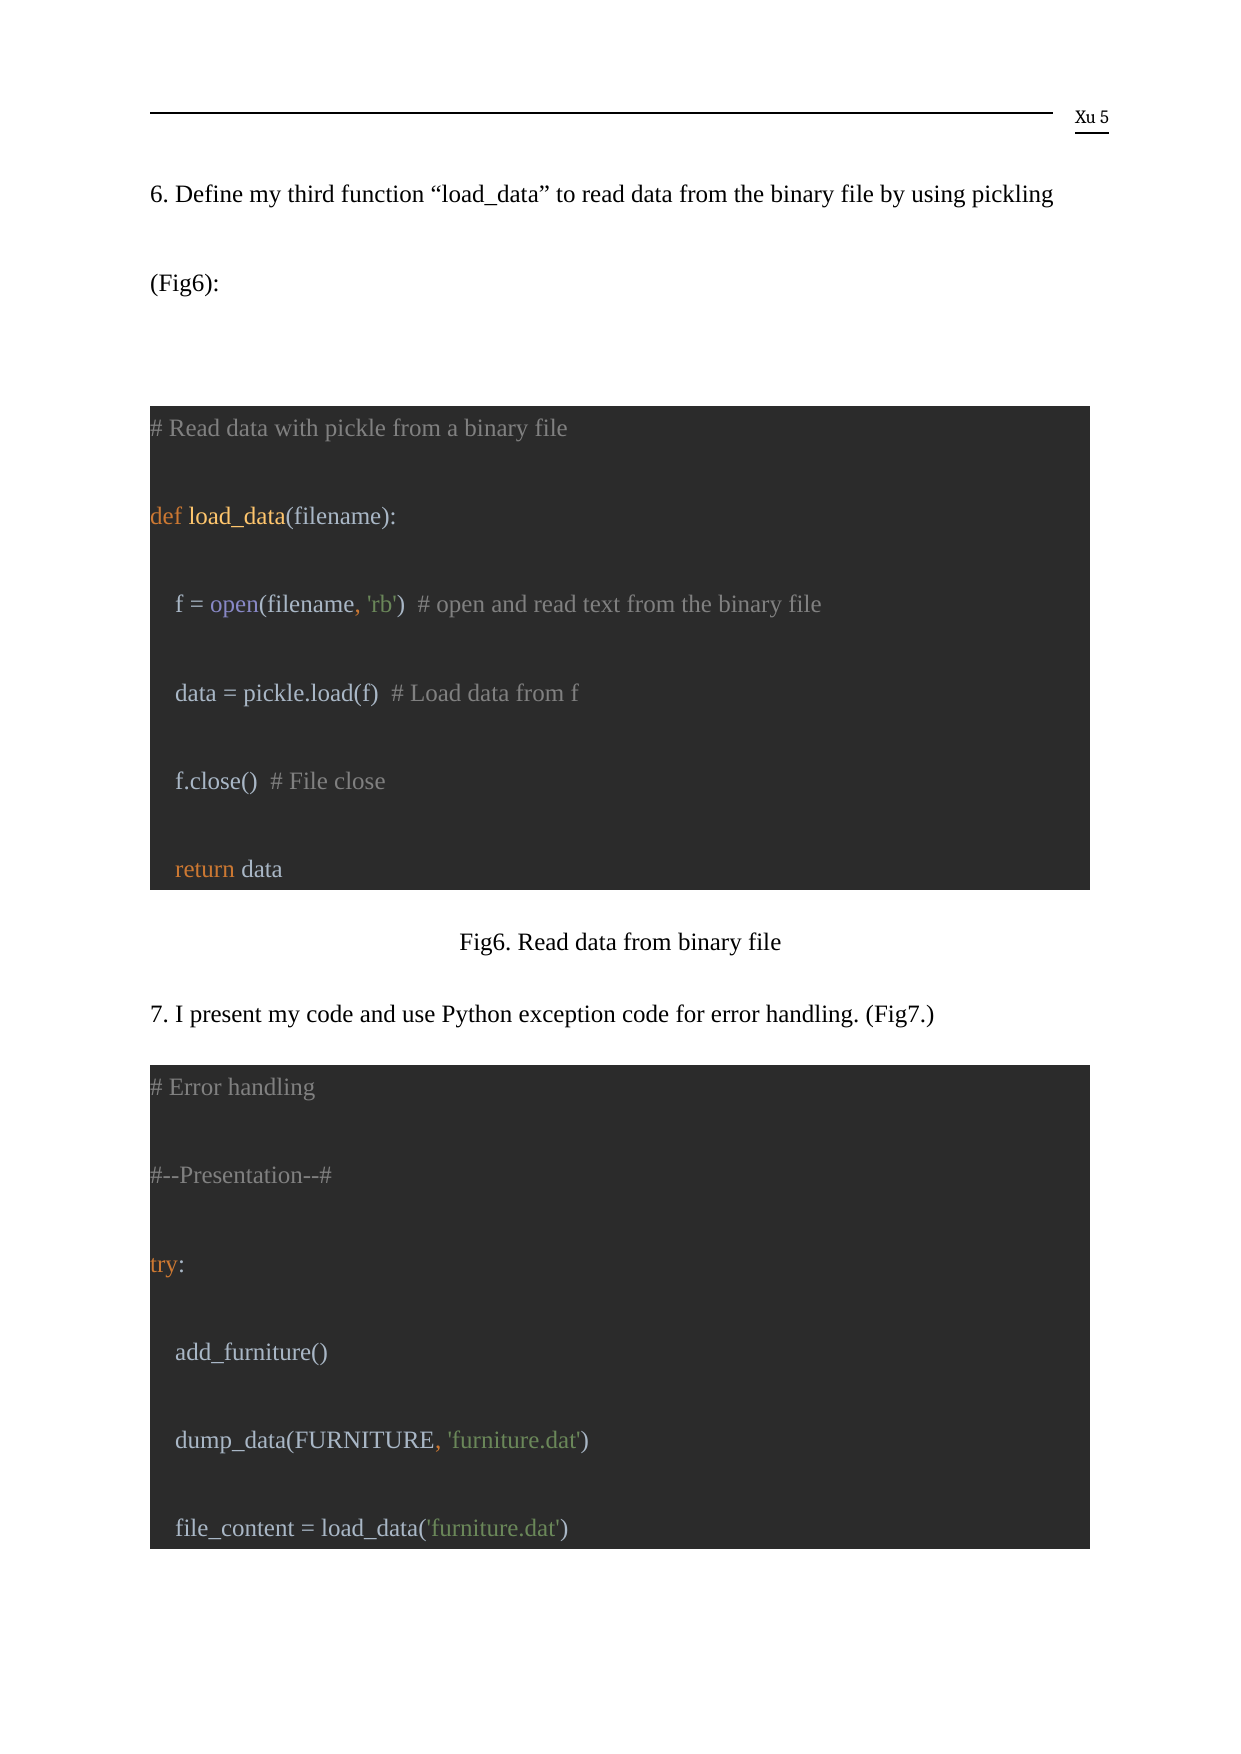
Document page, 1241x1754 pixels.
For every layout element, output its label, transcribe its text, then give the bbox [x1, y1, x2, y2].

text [150, 1065, 1090, 1549]
text Fig6. Read data from binary file [150, 919, 1090, 963]
text # Read data with pickle from a binary file def load_data(filename): f = open(filename, 'rb') # open and read text from the binary file data = pickle.load(f) # Load data from f f.close() # File close return data [150, 406, 1090, 890]
text 6. Define my third function “load_data” to read data from the binary file by using pickling (Fig6): [150, 172, 1090, 304]
text 7. I present my code and use Python exception code for error handling. (Fig7.) [150, 992, 1090, 1036]
